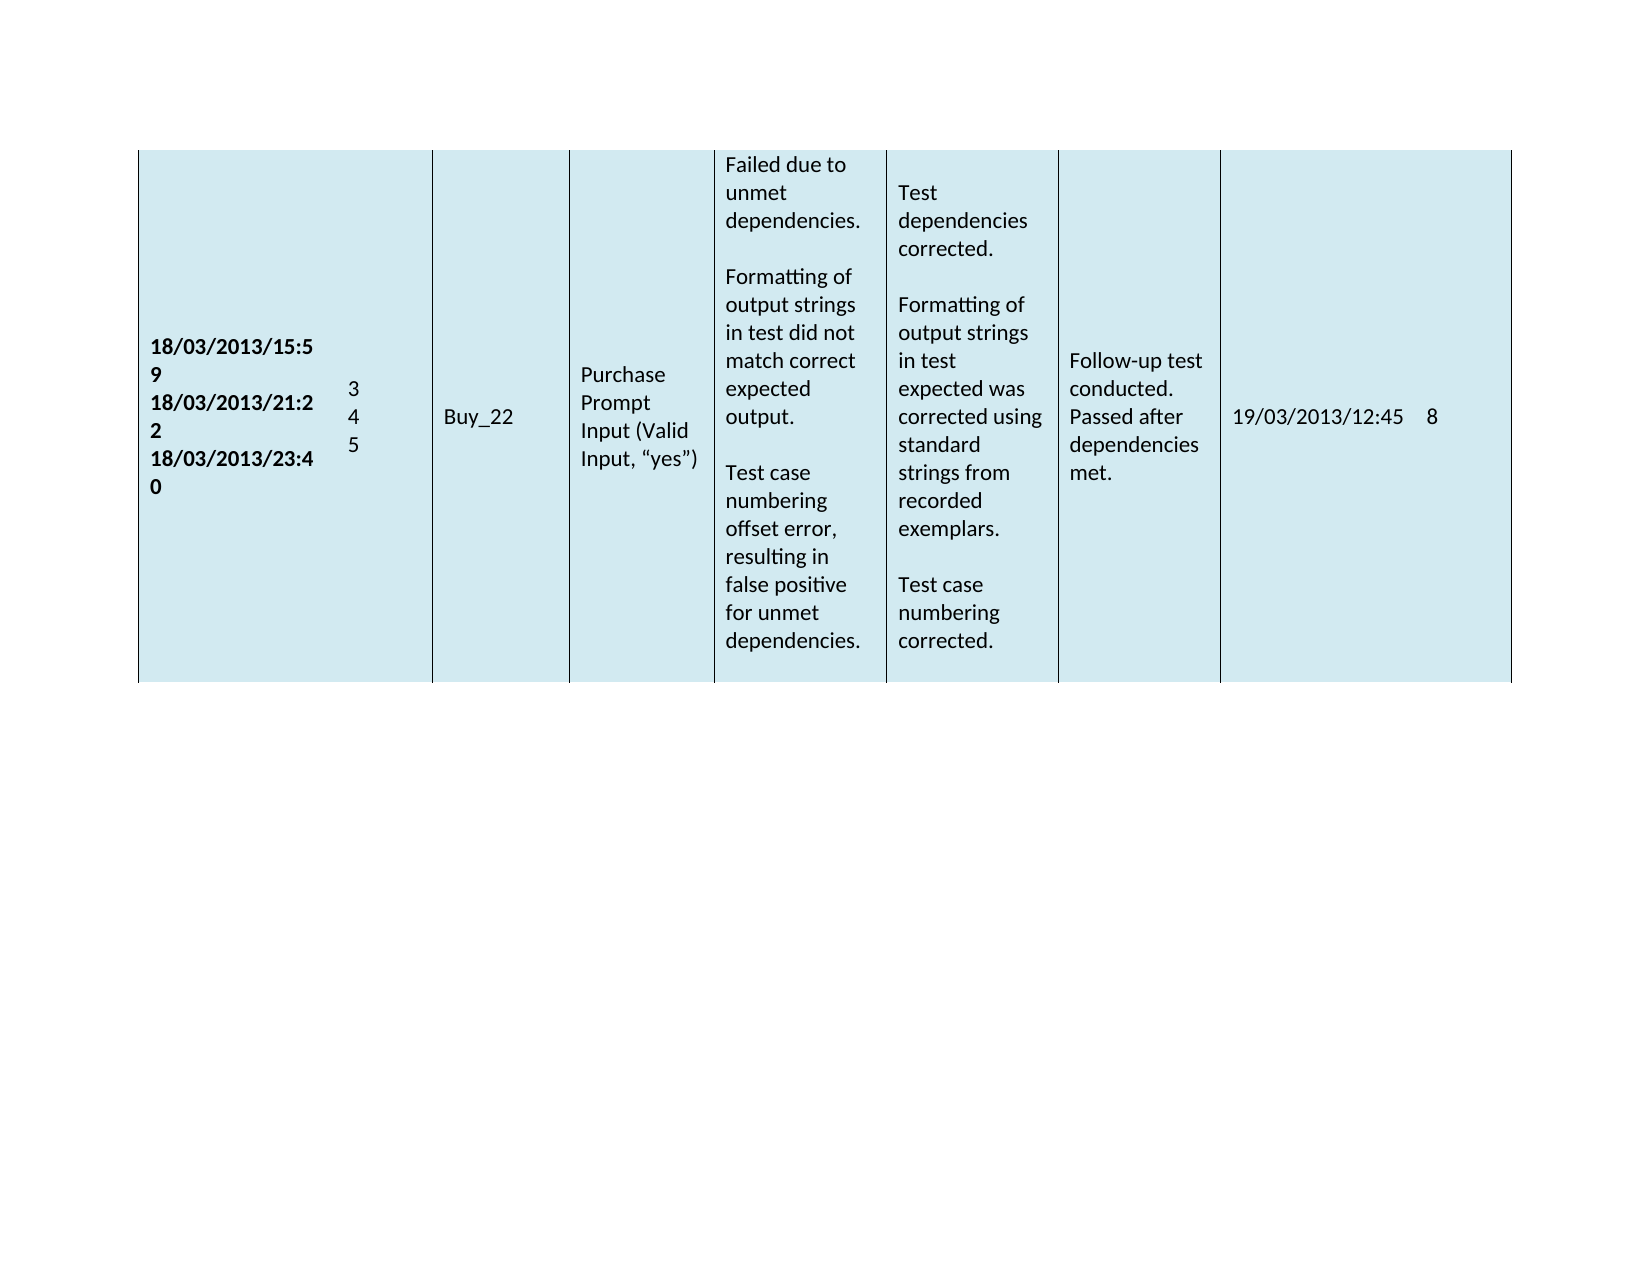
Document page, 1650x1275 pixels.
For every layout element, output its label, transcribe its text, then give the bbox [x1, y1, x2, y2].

table_cell Buy_22 [433, 150, 569, 682]
table_cell 3 4 5 [336, 150, 432, 682]
table_cell 18/03/2013/15:59 18/03/2013/21:22 18/03/2013/23:40 [139, 150, 336, 682]
table_cell 19/03/2013/12:45 [1221, 150, 1415, 682]
table_cell Test dependencies corrected. Formatting of output strings in test expected was corrected using standard strings from recorded exemplars. Test case numbering corrected. [887, 150, 1058, 682]
table_cell 8 [1415, 150, 1511, 682]
table_cell Failed due to unmet dependencies. Formatting of output strings in test did not match correct expected output. Test case numbering offset error, resulting in false positive for unmet dependencies. [715, 150, 886, 682]
table_cell Follow-up test conducted. Passed after dependencies met. [1059, 150, 1220, 682]
table_cell Purchase Prompt Input (Valid Input, “yes”) [570, 150, 714, 682]
